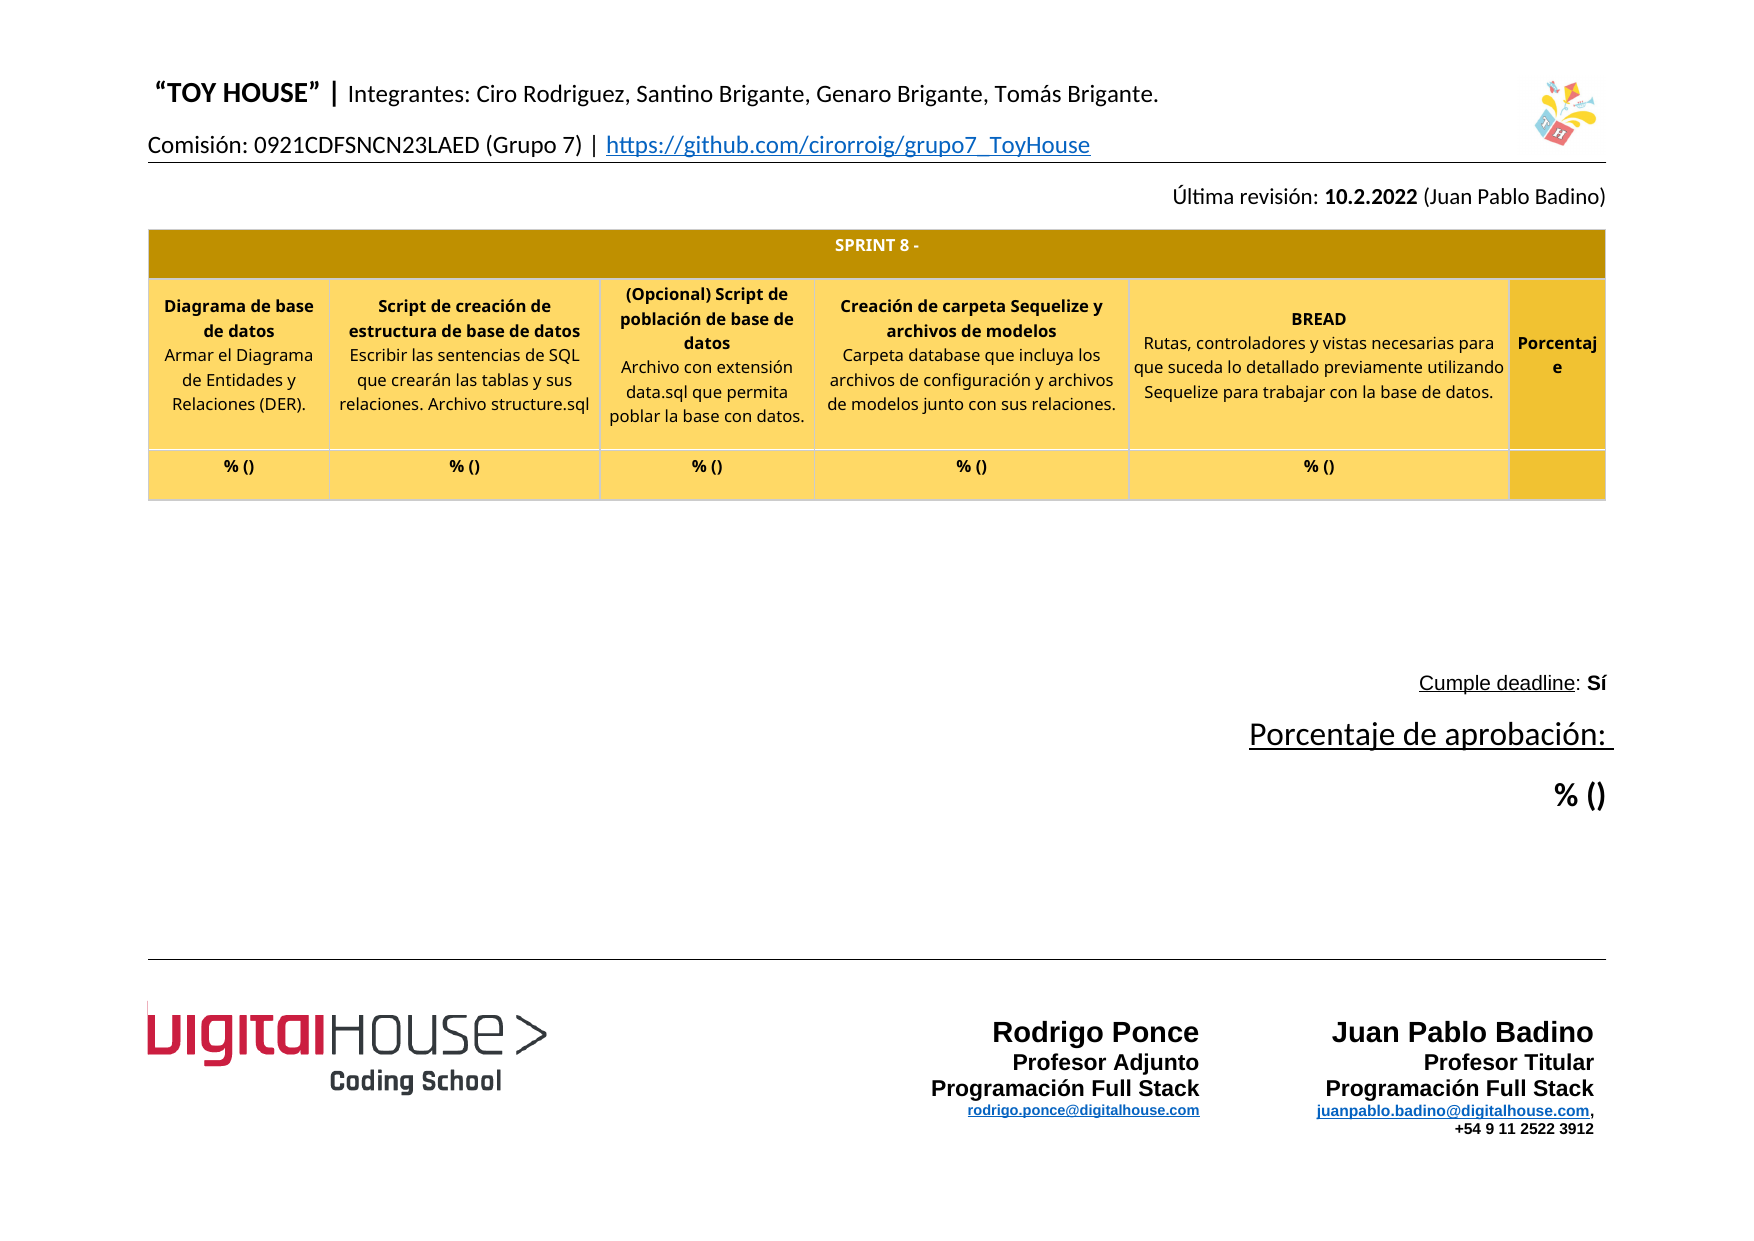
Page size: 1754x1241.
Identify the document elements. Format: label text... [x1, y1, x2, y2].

text % () [148, 773, 1606, 814]
picture [1517, 75, 1607, 155]
text Cumple deadline: Sí [148, 670, 1606, 694]
table_cell % () [1130, 451, 1508, 499]
table_cell Porcentaje [1510, 280, 1605, 449]
table_cell (Opcional) Script de población de base de datos Archivo con extensión data.sql que permita poblar la base con datos. [601, 280, 814, 449]
picture [147, 991, 571, 1101]
table_cell Diagrama de base de datos Armar el Diagrama de Entidades y Relaciones (DER). [149, 280, 329, 449]
text Porcentaje de aprobación: [148, 713, 1606, 754]
table_header SPRINT 8 - [149, 230, 1605, 278]
table_cell [1510, 451, 1605, 499]
table_cell BREAD Rutas, controladores y vistas necesarias para que suceda lo detallado previamente utilizando Sequelize para trabajar con la base de datos. [1130, 280, 1508, 449]
table_cell % () [330, 451, 599, 499]
table_cell Script de creación de estructura de base de datos Escribir las sentencias de SQL que crearán las tablas y sus relaciones. Archivo structure.sql [330, 280, 599, 449]
table_cell % () [149, 451, 329, 499]
table_cell % () [601, 451, 814, 499]
table_cell Creación de carpeta Sequelize y archivos de modelos Carpeta database que incluya los archivos de configuración y archivos de modelos junto con sus relaciones. [815, 280, 1128, 449]
text Última revisión: 10.2.2022 (Juan Pablo Badino) [148, 182, 1606, 210]
table_cell % () [815, 451, 1128, 499]
